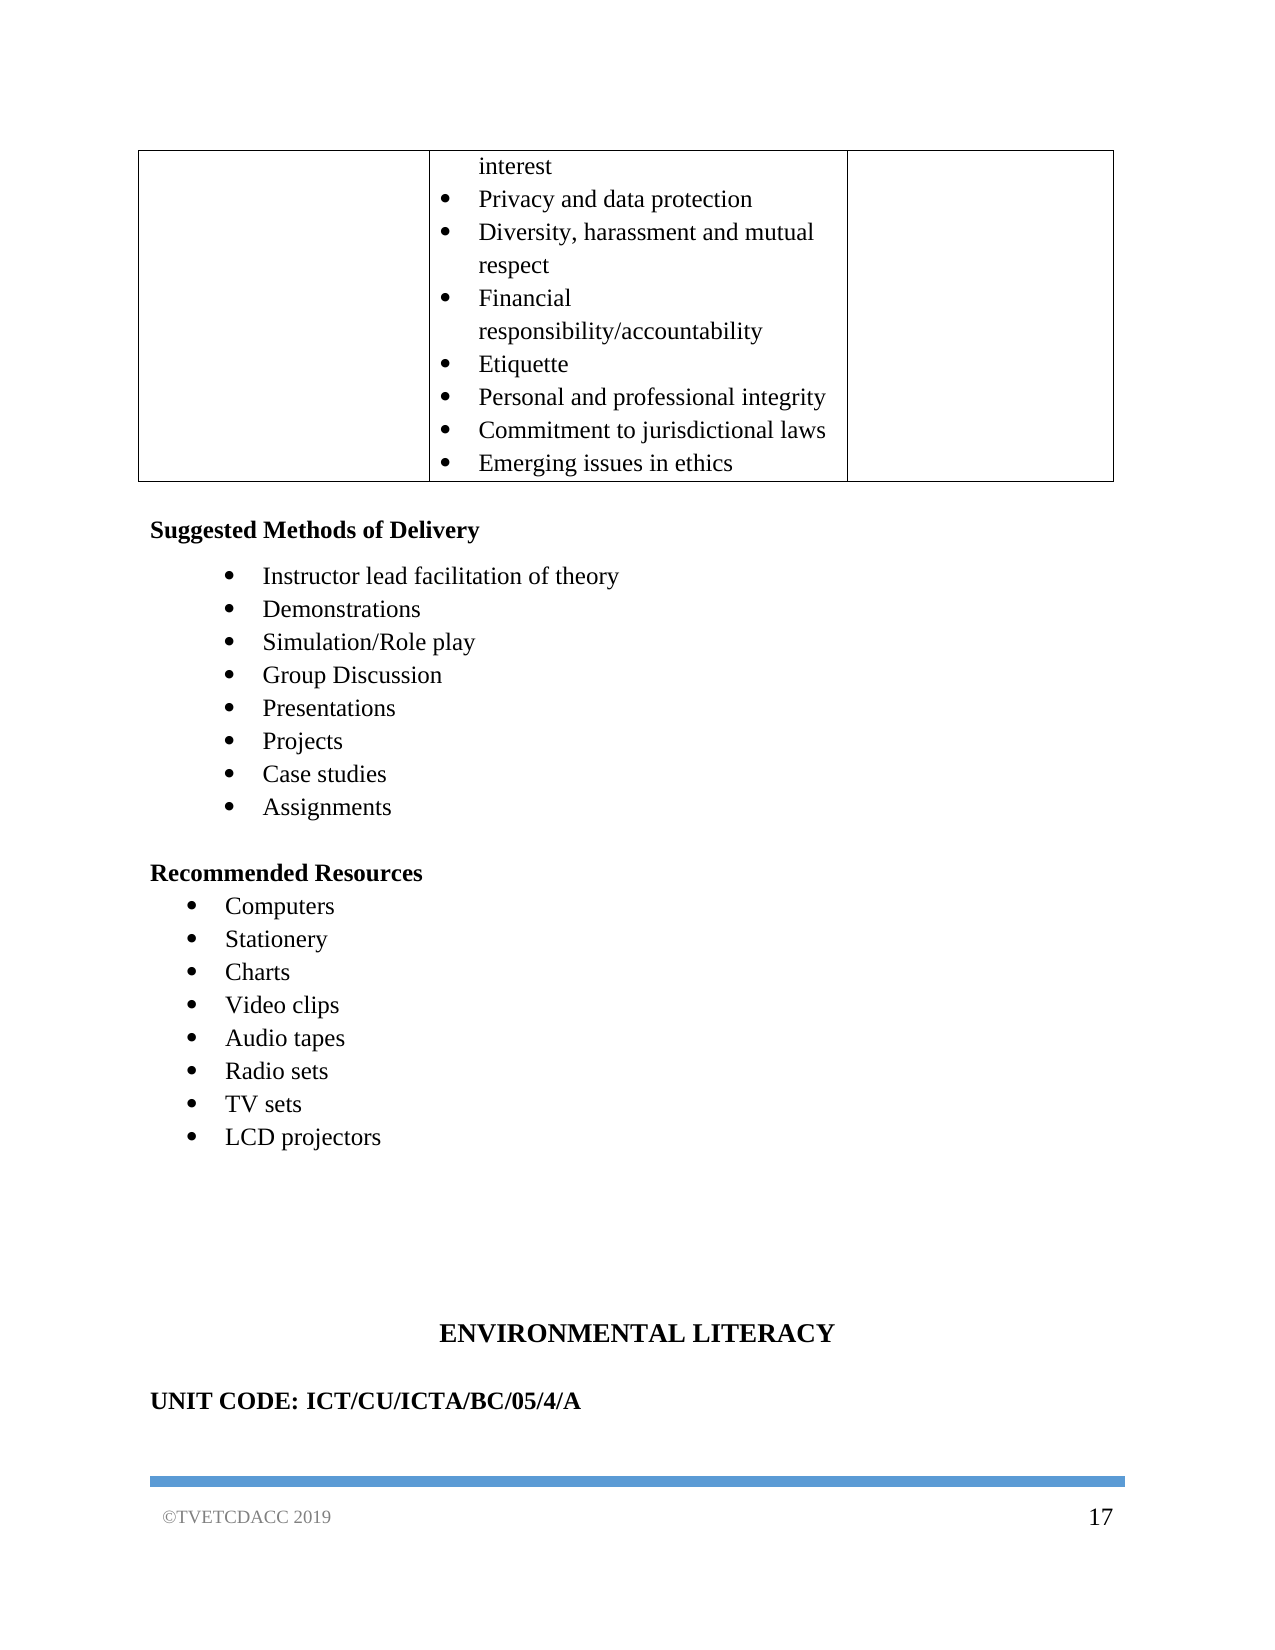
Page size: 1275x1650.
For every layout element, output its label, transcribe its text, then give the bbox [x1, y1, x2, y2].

list LCD projectors [187, 1122, 1125, 1151]
subtitle ENVIRONMENTAL LITERACY [150, 1317, 1125, 1348]
list Case studies [225, 759, 1125, 788]
list Radio sets [187, 1056, 1125, 1085]
list Assignments [225, 792, 1125, 821]
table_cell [430, 151, 847, 481]
list Projects [225, 726, 1125, 755]
list Computers [187, 891, 1125, 920]
list Group Discussion [225, 660, 1125, 689]
text UNIT CODE: ICT/CU/ICTA/BC/05/4/A [150, 1386, 1125, 1414]
list Audio tapes [187, 1023, 1125, 1052]
list Charts [187, 957, 1125, 986]
text Suggested Methods of Delivery [150, 515, 1125, 544]
text Recommended Resources [150, 858, 1125, 887]
list Demonstrations [225, 594, 1125, 623]
list Stationery [187, 924, 1125, 953]
list TV sets [187, 1089, 1125, 1118]
list Presentations [225, 693, 1125, 722]
list Video clips [187, 990, 1125, 1019]
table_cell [139, 151, 429, 481]
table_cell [848, 151, 1113, 481]
list Instructor lead facilitation of theory [225, 561, 1125, 589]
list Simulation/Role play [225, 627, 1125, 656]
